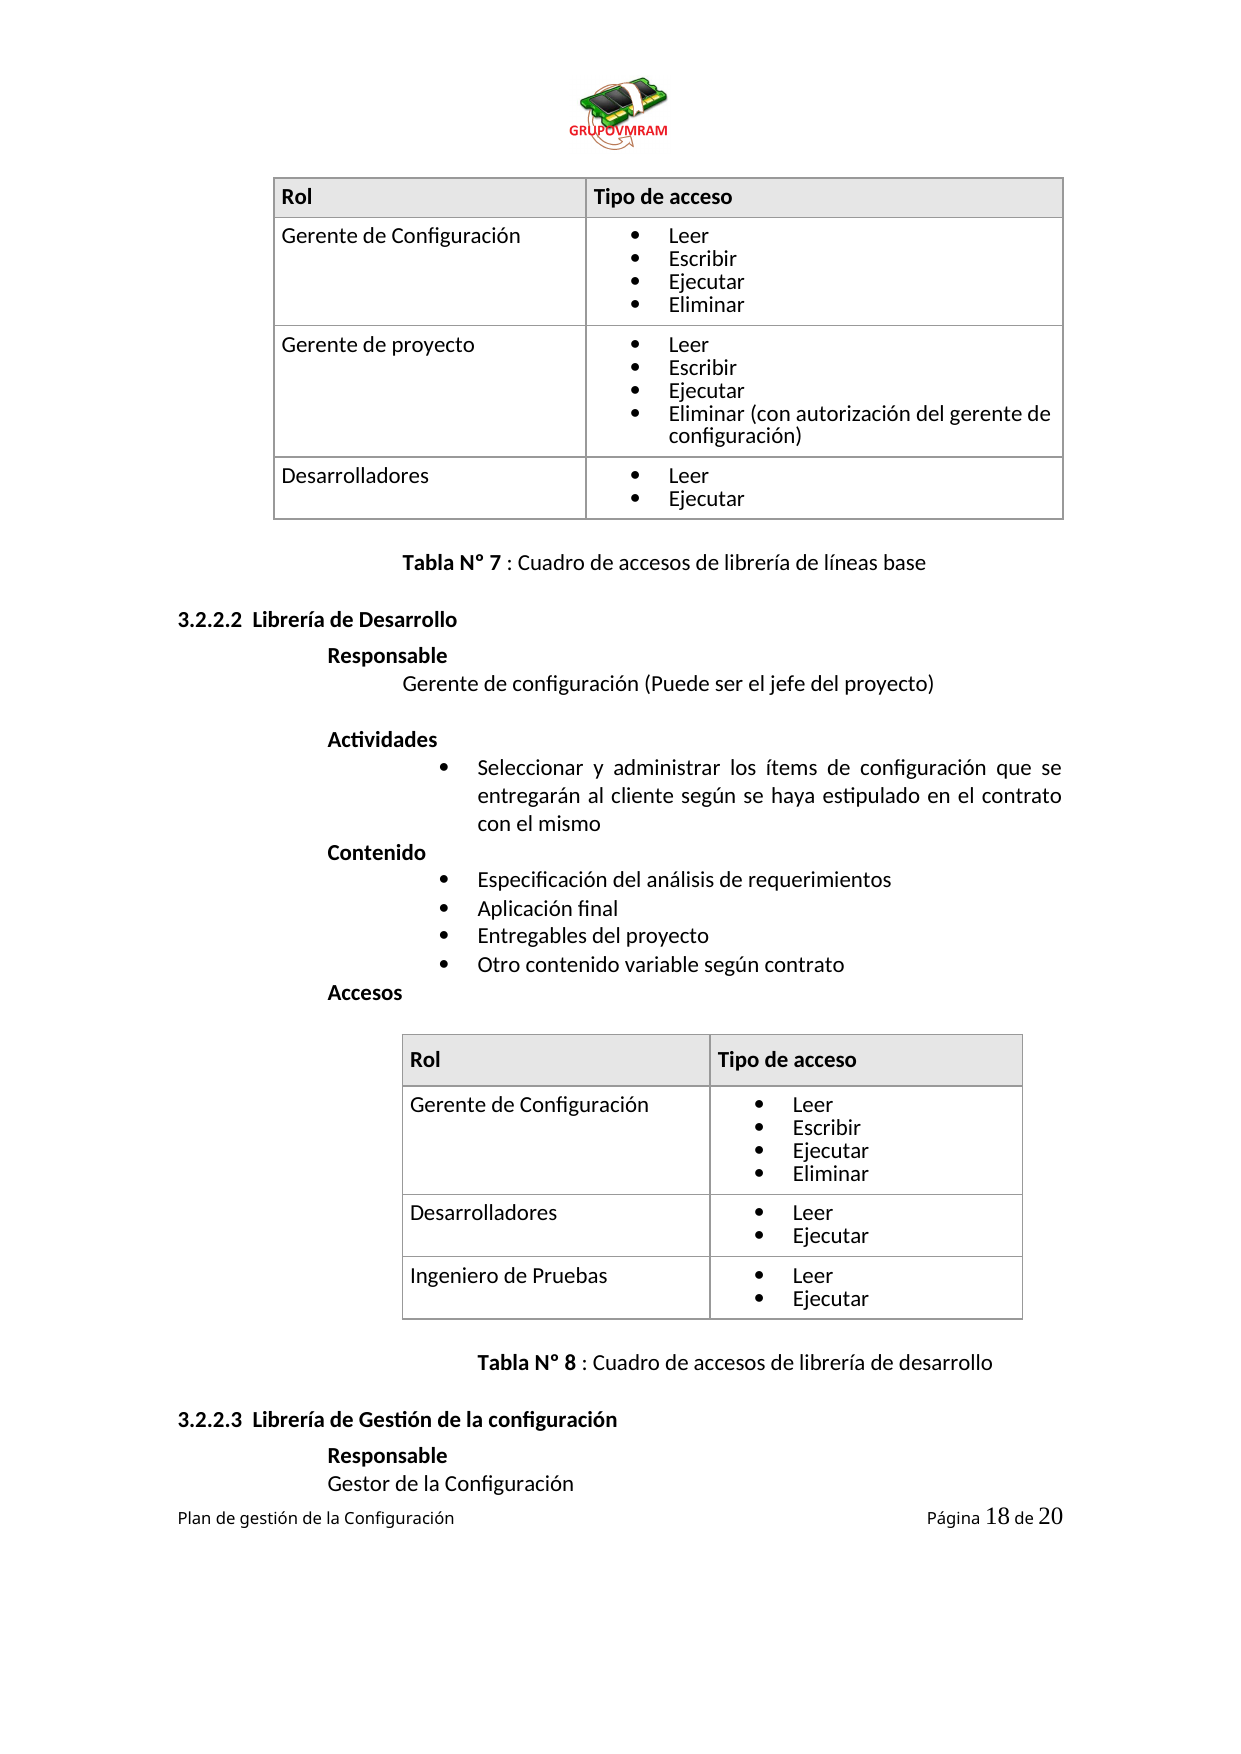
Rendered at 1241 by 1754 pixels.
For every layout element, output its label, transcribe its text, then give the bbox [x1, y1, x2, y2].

text Responsable [327, 1441, 1063, 1469]
list Especificación del análisis de requerimientos [440, 866, 1063, 894]
table_cell Leer Escribir Ejecutar Eliminar (con autorización del gerente de configuración) [587, 326, 1062, 456]
table_cell Leer Ejecutar [711, 1195, 1022, 1256]
text Tabla Nº 7 : Cuadro de accesos de librería de líneas base [177, 548, 1063, 576]
list Aplicación final [440, 894, 1063, 922]
table_header Rol [403, 1035, 709, 1085]
text Tabla Nº 8 : Cuadro de accesos de librería de desarrollo [177, 1348, 1063, 1376]
list Entregables del proyecto [440, 922, 1063, 950]
text Gestor de la Configuración [327, 1469, 1063, 1497]
subtitle 3.2.2.3 Librería de Gestión de la configuración [177, 1405, 1063, 1433]
text Accesos [327, 978, 1063, 1006]
table_header Tipo de acceso [711, 1035, 1022, 1085]
table_cell Gerente de Configuración [403, 1087, 709, 1193]
table_cell Desarrolladores [275, 458, 585, 518]
text Gerente de configuración (Puede ser el jefe del proyecto) [327, 669, 1063, 697]
table_cell Leer Escribir Ejecutar Eliminar [587, 218, 1062, 325]
text Actividades [327, 726, 1063, 753]
table_cell Gerente de proyecto [275, 326, 585, 456]
list Seleccionar y administrar los ítems de configuración que se entregarán al cliente según se haya estipulado en el contrato con el mismo [440, 753, 1063, 838]
table_header Rol [275, 179, 585, 217]
table_cell Ingeniero de Pruebas [403, 1257, 709, 1318]
table_header Tipo de acceso [587, 179, 1062, 217]
table_cell Leer Ejecutar [711, 1257, 1022, 1318]
table_cell Desarrolladores [403, 1195, 709, 1256]
table_cell Leer Ejecutar [587, 458, 1062, 518]
list Otro contenido variable según contrato [440, 950, 1063, 978]
table_cell Gerente de Configuración [275, 218, 585, 325]
picture [569, 75, 671, 154]
table_cell Leer Escribir Ejecutar Eliminar [711, 1087, 1022, 1193]
text Contenido [327, 838, 1063, 866]
text Responsable [327, 641, 1063, 669]
subtitle 3.2.2.2 Librería de Desarrollo [177, 605, 1063, 633]
